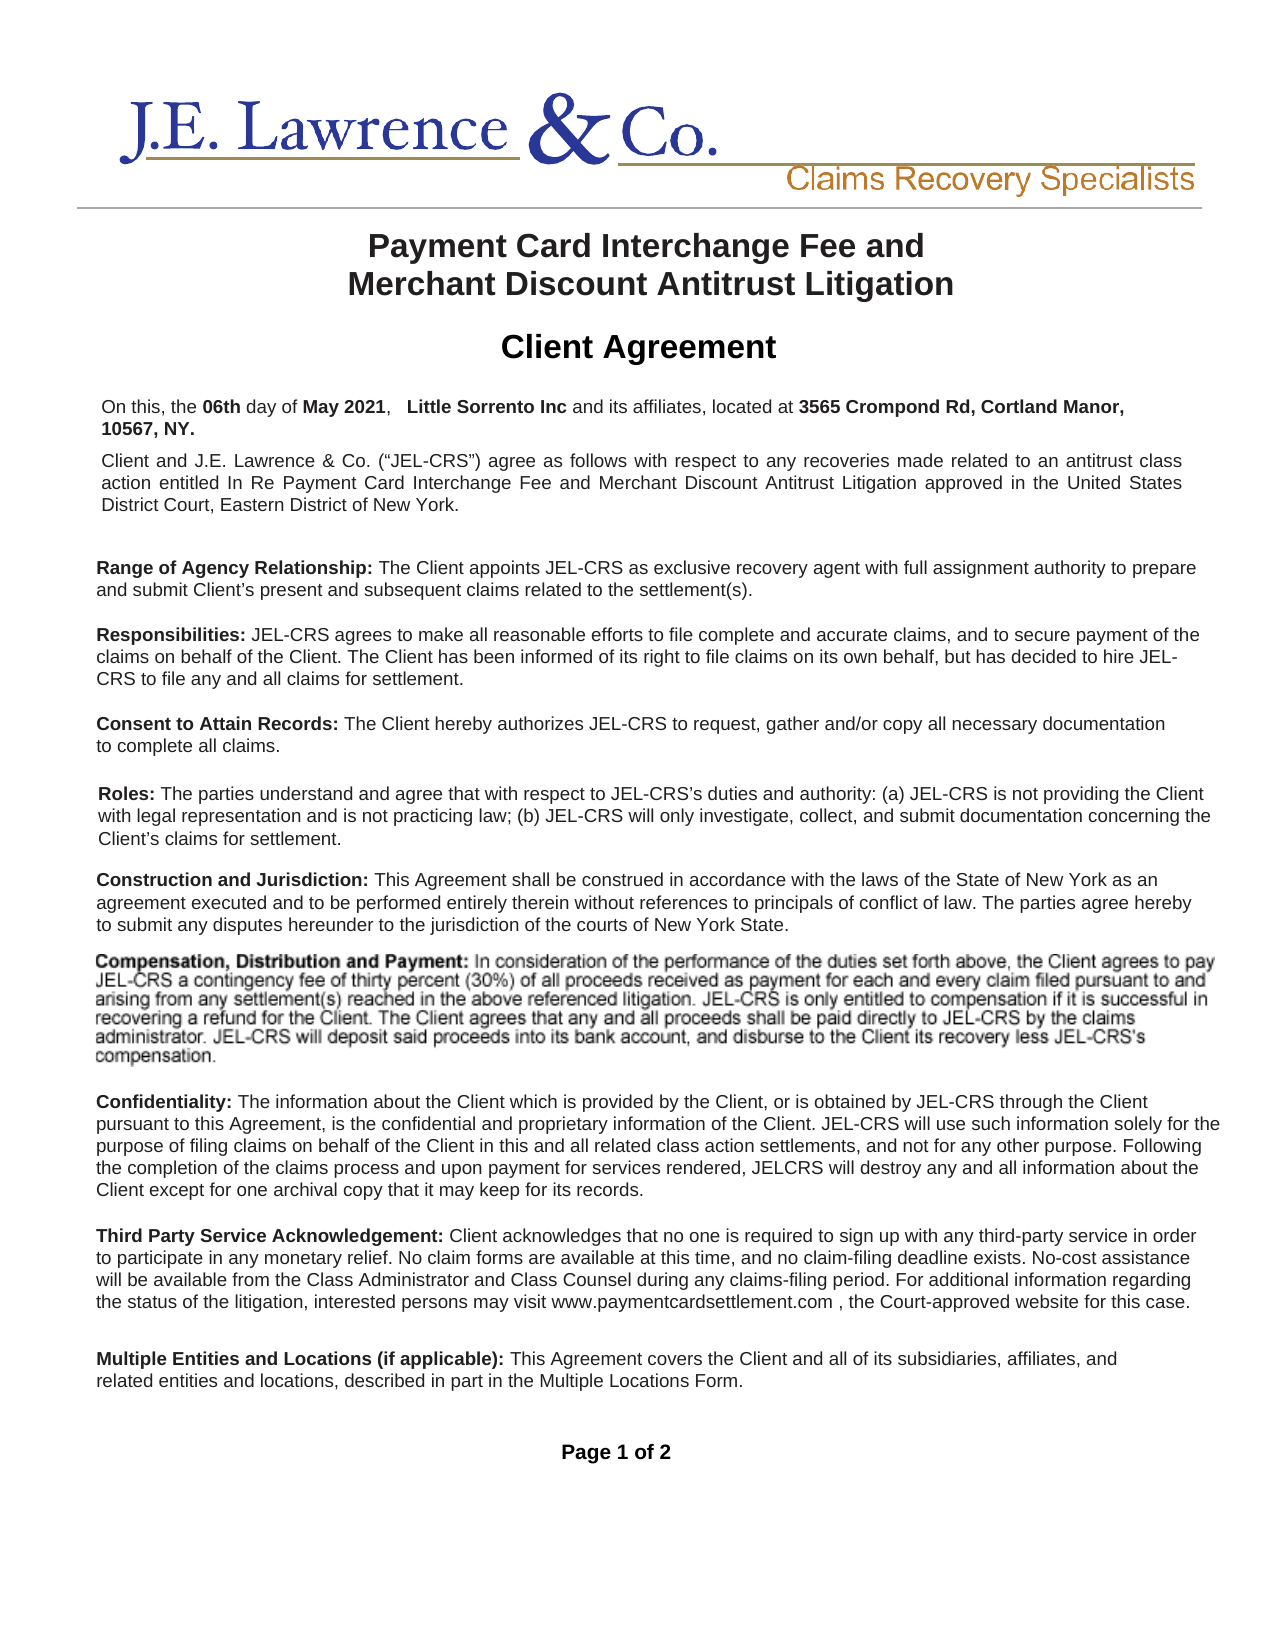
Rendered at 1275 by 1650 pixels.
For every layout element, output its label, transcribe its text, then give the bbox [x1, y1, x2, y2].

picture [1041, 165, 1060, 190]
text Multiple Entities and Locations (if applicable): This Agreement covers the Client and all of its subsidiaries, affiliates, and related entities and locations, described in part in the Multiple Locations Form. [96, 1347, 1163, 1391]
text Range of Agency Relationship: The Client appoints JEL-CRS as exclusive recovery agent with full assignment authority to prepare and submit Client’s present and subsequent claims related to the settlement(s). [96, 557, 1216, 601]
text Construction and Jurisdiction: This Agreement shall be construed in accordance with the laws of the State of New York as an agreement executed and to be performed entirely therein without references to principals of conflict of law. The parties agree hereby to submit any disputes hereunder to the jurisdiction of the courts of New York State. [96, 869, 1196, 935]
picture [787, 165, 809, 190]
picture [1063, 166, 1119, 196]
picture [95, 954, 1215, 1067]
text Responsibilities: JEL-CRS agrees to make all reasonable efforts to file complete and accurate claims, and to secure payment of the claims on behalf of the Client. The Client has been informed of its right to file claims on its own behalf, but has decided to hire JEL-CRS to file any and all claims for settlement. [96, 624, 1201, 690]
text Client and J.E. Lawrence & Co. (“JEL-CRS”) agree as follows with respect to any recoveries made related to an antitrust class action entitled In Re Payment Card Interchange Fee and Merchant Discount Antitrust Litigation approved in the United States District Court, Eastern District of New York. [101, 450, 1183, 516]
text Consent to Attain Records: The Client hereby authorizes JEL-CRS to request, gather and/or copy all necessary documentation to complete all claims. [96, 713, 1169, 757]
text Page 1 of 2 [215, 1439, 1017, 1463]
text Client Agreement [39, 327, 1237, 365]
picture [1005, 172, 1031, 197]
picture [817, 172, 834, 190]
picture [670, 124, 703, 156]
picture [1154, 166, 1194, 190]
picture [1121, 172, 1138, 190]
text On this, the 06th day of May 2021, Little Sorrento Inc and its affiliates, located at 3565 Crompond Rd, Cortland Manor, 10567, NY. [101, 396, 1183, 439]
text Payment Card Interchange Fee and Merchant Discount Antitrust Litigation [64, 226, 1237, 303]
picture [238, 101, 507, 150]
picture [843, 172, 884, 190]
text Third Party Service Acknowledgement: Client acknowledges that no one is required to sign up with any third-party service in order to participate in any monetary relief. No claim forms are available at this time, and no claim-filing deadline exists. No-cost assistance will be available from the Class Administrator and Class Counsel during any claims-filing period. For additional information regarding the status of the litigation, interested persons may visit www.paymentcardsettlement.com , the Court-approved website for this case. [96, 1225, 1206, 1313]
text Roles: The parties understand and agree that with respect to JEL-CRS’s duties and authority: (a) JEL-CRS is not providing the Client with legal representation and is not practicing law; (b) JEL-CRS will only investigate, collect, and submit documentation concerning the Client’s claims for settlement. [98, 783, 1215, 849]
text Confidentiality: The information about the Client which is provided by the Client, or is obtained by JEL-CRS through the Client pursuant to this Agreement, is the confidential and proprietary information of the Client. JEL-CRS will use such information solely for the purpose of filing claims on behalf of the Client in this and all related class action settlements, and not for any other purpose. Following the completion of the claims process and upon payment for services rendered, JELCRS will destroy any and all information about the Client except for one archival copy that it may keep for its records. [96, 1091, 1223, 1201]
